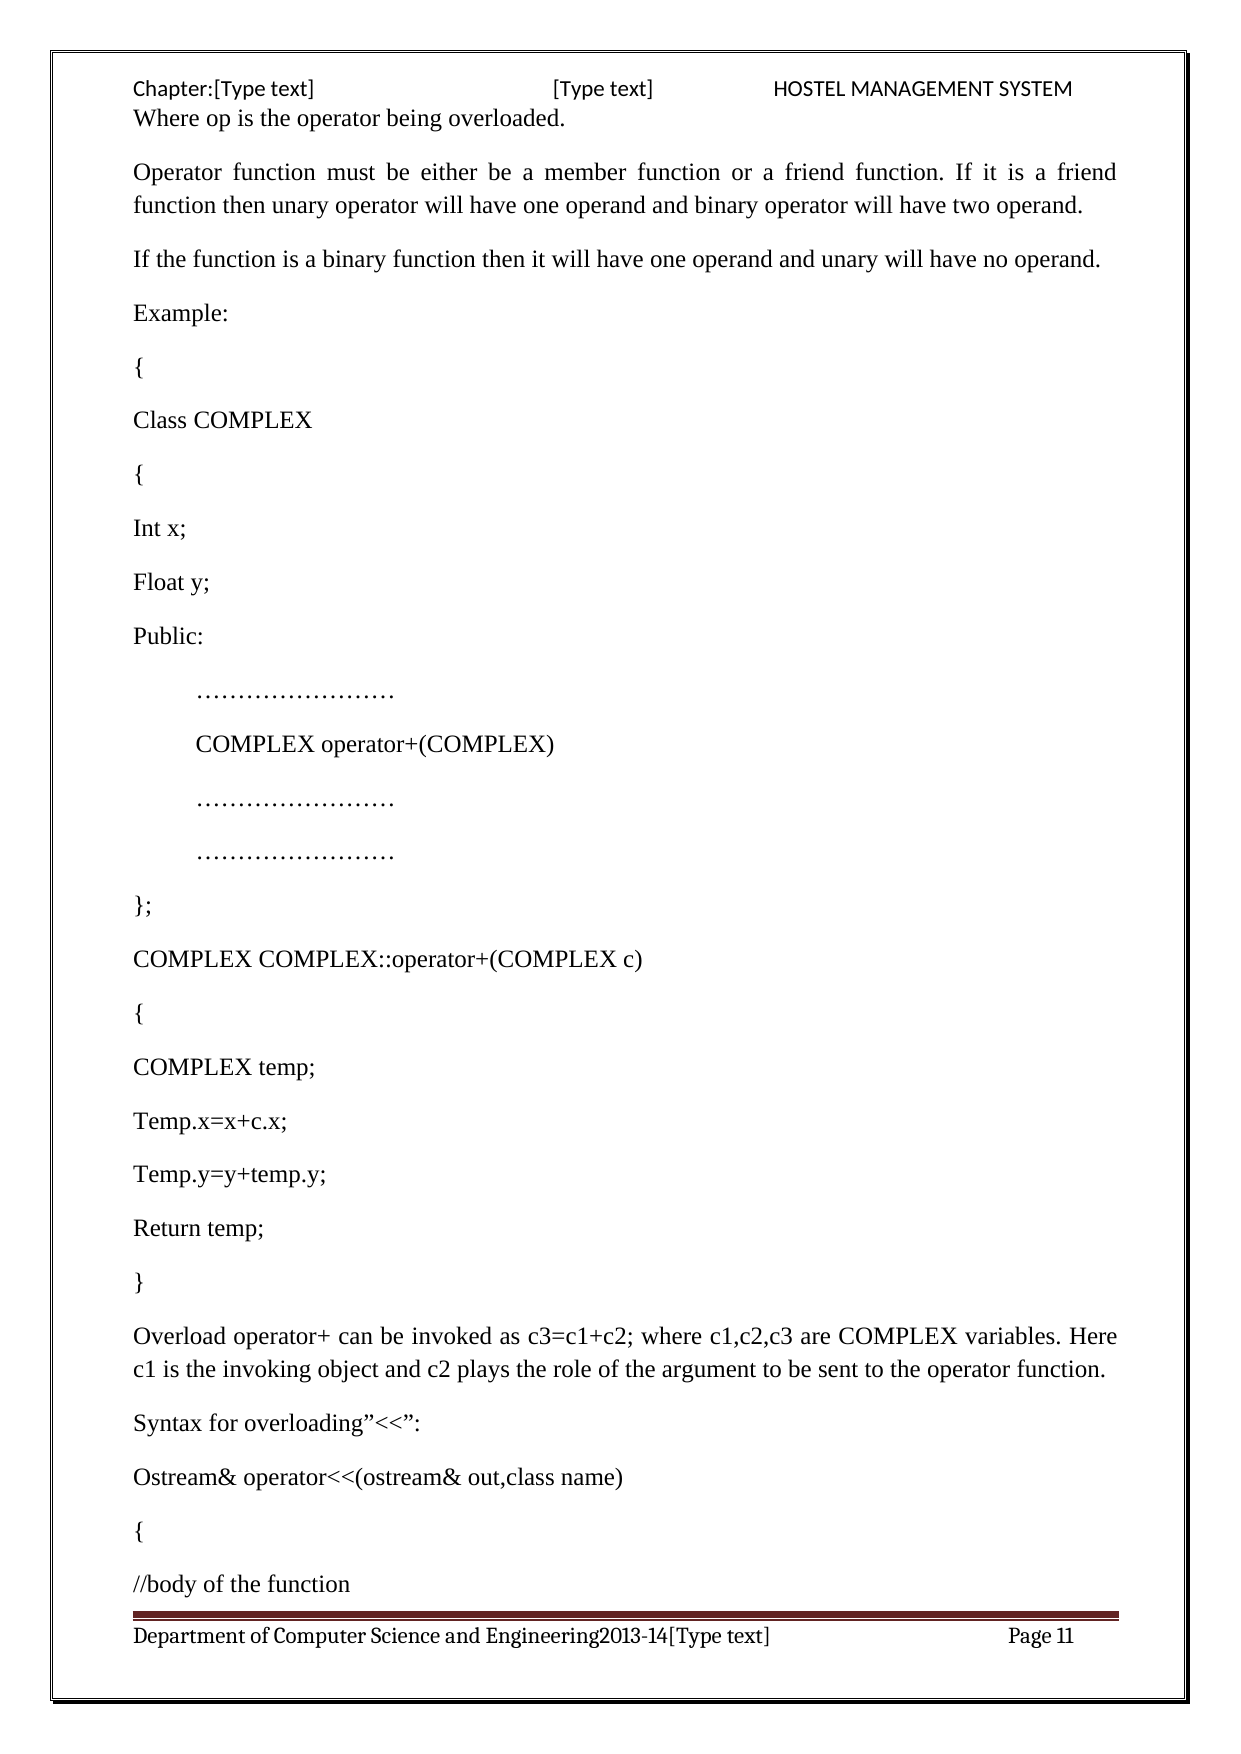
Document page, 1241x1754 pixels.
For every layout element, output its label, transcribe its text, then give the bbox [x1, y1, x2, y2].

text Temp.x=x+c.x; [133, 1106, 1119, 1134]
text Public: [133, 621, 1119, 650]
text COMPLEX temp; [133, 1052, 1119, 1081]
text Float y; [133, 567, 1119, 596]
text Where op is the operator being overloaded. [133, 103, 1119, 132]
text }; [133, 890, 1119, 919]
text COMPLEX operator+(COMPLEX) [133, 729, 1119, 757]
text COMPLEX COMPLEX::operator+(COMPLEX c) [133, 944, 1119, 973]
text { [133, 459, 1119, 488]
text Ostream& operator<<(ostream& out,class name) [133, 1462, 1119, 1491]
text Int x; [133, 513, 1119, 542]
text Return temp; [133, 1213, 1119, 1242]
text Temp.y=y+temp.y; [133, 1159, 1119, 1188]
text Operator function must be either be a member function or a friend function. If it is a friend function then unary operator will have one operand and binary operator will have two operand. [133, 157, 1119, 219]
text …………………… [133, 783, 1119, 811]
text Example: [133, 298, 1119, 327]
text //body of the function [133, 1569, 1119, 1598]
text If the function is a binary function then it will have one operand and unary will have no operand. [133, 244, 1119, 273]
text { [133, 998, 1119, 1027]
text } [133, 1267, 1119, 1296]
text …………………… [133, 675, 1119, 704]
text { [133, 1516, 1119, 1544]
text Syntax for overloading”<<”: [133, 1408, 1119, 1437]
text Class COMPLEX [133, 406, 1119, 434]
text …………………… [133, 836, 1119, 865]
text Overload operator+ can be invoked as c3=c1+c2; where c1,c2,c3 are COMPLEX variables. Here c1 is the invoking object and c2 plays the role of the argument to be sent to the operator function. [133, 1321, 1119, 1383]
text { [133, 352, 1119, 381]
